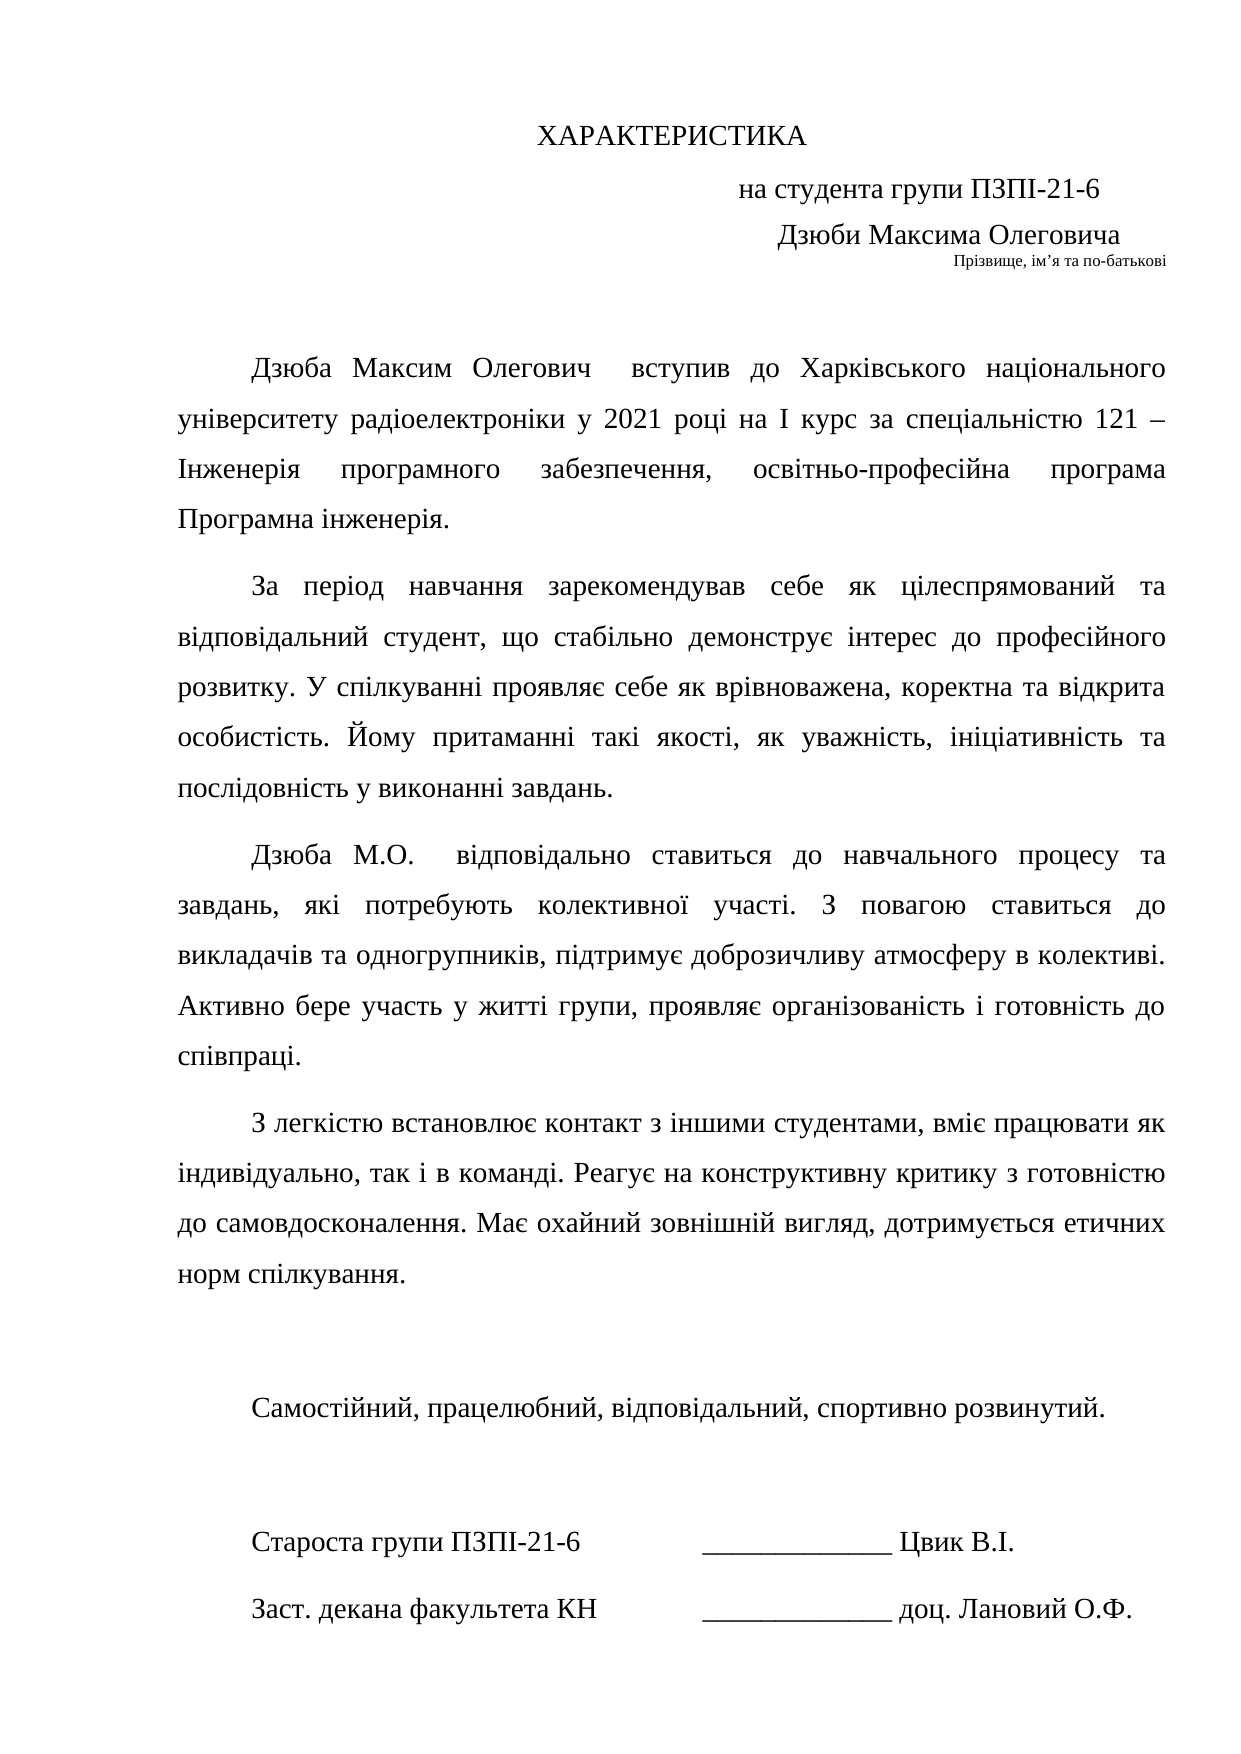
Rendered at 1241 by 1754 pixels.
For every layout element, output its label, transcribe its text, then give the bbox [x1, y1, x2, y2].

text З легкістю встановлює контакт з іншими студентами, вміє працювати як індивідуально, так і в команді. Реагує на конструктивну критику з готовністю до самовдосконалення. Має охайний зовнішній вигляд, дотримується етичних норм спілкування. [177, 1105, 1167, 1289]
text Дзюби Максима Олеговича [738, 217, 1167, 251]
text ХАРАКТЕРИСТИКА [177, 118, 1167, 152]
text Прізвище, ім’я та по-батькові [177, 251, 1167, 284]
text Дзюба М.О. відповідально ставиться до навчального процесу та завдань, які потребують колективної участі. З повагою ставиться до викладачів та одногрупників, підтримує доброзичливу атмосферу в колективі. Активно бере участь у житті групи, проявляє організованість і готовність до співпраці. [177, 837, 1167, 1072]
text Заст. декана факультета КН _____________ доц. Лановий О.Ф. [177, 1591, 1167, 1624]
text на студента групи ПЗПІ-21-6 [738, 171, 1167, 204]
text Самостійний, працелюбний, відповідальний, спортивно розвинутий. [177, 1390, 1167, 1423]
text За період навчання зарекомендував себе як цілеспрямований та відповідальний студент, що стабільно демонструє інтерес до професійного розвитку. У спілкуванні проявляє себе як врівноважена, коректна та відкрита особистість. Йому притаманні такі якості, як уважність, ініціативність та послідовність у виконанні завдань. [177, 568, 1167, 803]
text Староста групи ПЗПІ-21-6 _____________ Цвик В.І. [177, 1524, 1167, 1557]
text Дзюба Максим Олегович вступив до Харківського національного університету радіоелектроніки у 2021 році на І курс за спеціальністю 121 – Інженерія програмного забезпечення, освітньо-професійна програма Програмна інженерія. [177, 351, 1167, 535]
